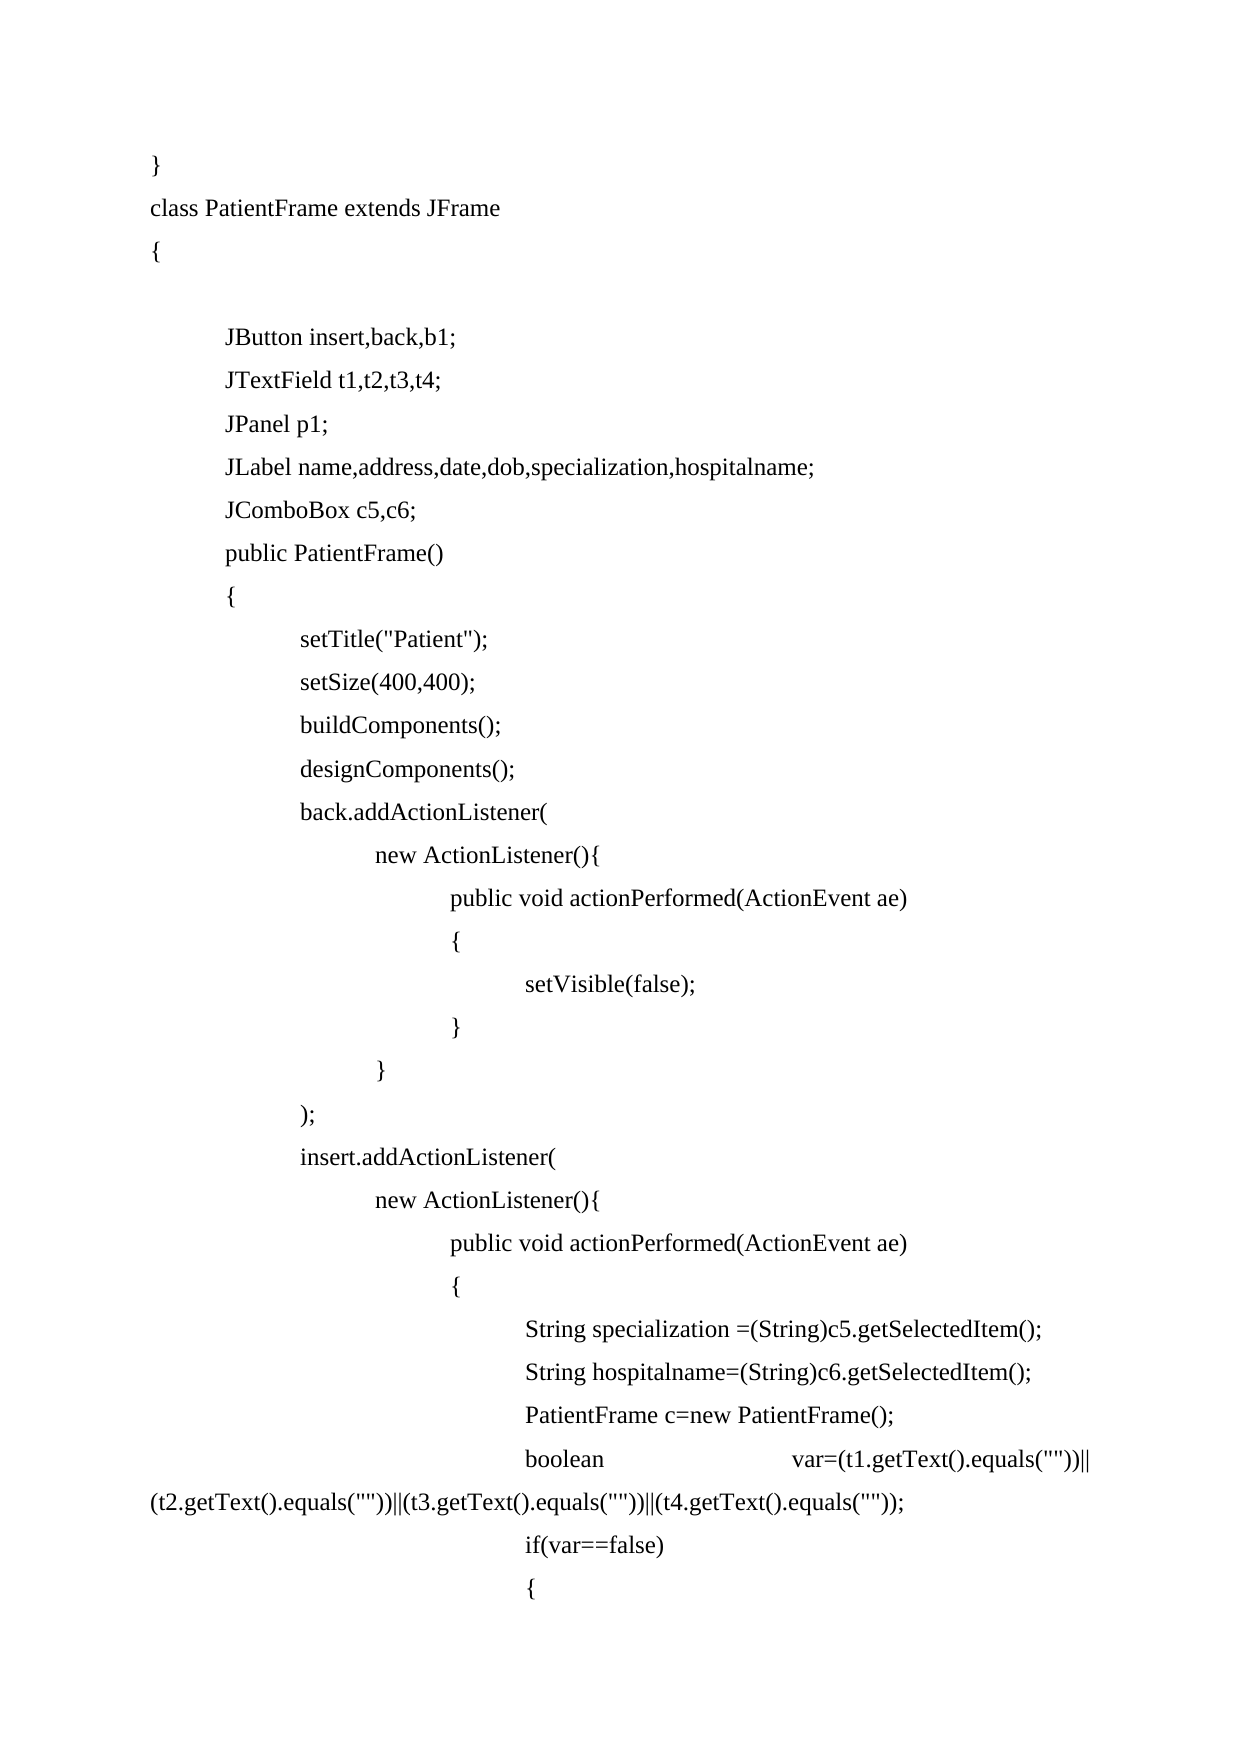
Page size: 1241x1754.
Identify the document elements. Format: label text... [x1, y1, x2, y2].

list back.addActionListener( [150, 797, 1090, 826]
list insert.addActionListener( [150, 1142, 1090, 1171]
list String hospitalname=(String)c6.getSelectedItem(); [150, 1357, 1090, 1386]
list { [150, 1271, 1090, 1300]
list ); [150, 1099, 1090, 1127]
list JPanel p1; [150, 409, 1090, 437]
list new ActionListener(){ [150, 840, 1090, 869]
list if(var==false) [150, 1530, 1090, 1559]
list { [150, 1573, 1090, 1602]
list class PatientFrame extends JFrame [150, 193, 1090, 222]
list buildComponents(); [150, 711, 1090, 739]
list setVisible(false); [150, 969, 1090, 998]
list { [150, 581, 1090, 610]
list new ActionListener(){ [150, 1185, 1090, 1214]
list PatientFrame c=new PatientFrame(); [150, 1401, 1090, 1429]
list JTextField t1,t2,t3,t4; [150, 366, 1090, 394]
list setTitle("Patient"); [150, 624, 1090, 653]
list } [150, 1056, 1090, 1084]
list setSize(400,400); [150, 667, 1090, 696]
list { [150, 926, 1090, 955]
list JComboBox c5,c6; [150, 495, 1090, 524]
list public PatientFrame() [150, 538, 1090, 567]
list JLabel name,address,date,dob,specialization,hospitalname; [150, 452, 1090, 481]
list { [150, 236, 1090, 265]
list public void actionPerformed(ActionEvent ae) [150, 883, 1090, 912]
list boolean var=(t1.getText().equals(""))||(t2.getText().equals(""))||(t3.getText().equals(""))||(t4.getText().equals("")); [150, 1444, 1090, 1516]
list } [150, 1012, 1090, 1041]
list public void actionPerformed(ActionEvent ae) [150, 1228, 1090, 1257]
list String specialization =(String)c5.getSelectedItem(); [150, 1314, 1090, 1343]
list JButton insert,back,b1; [150, 322, 1090, 351]
list designComponents(); [150, 754, 1090, 782]
list } [150, 150, 1090, 179]
